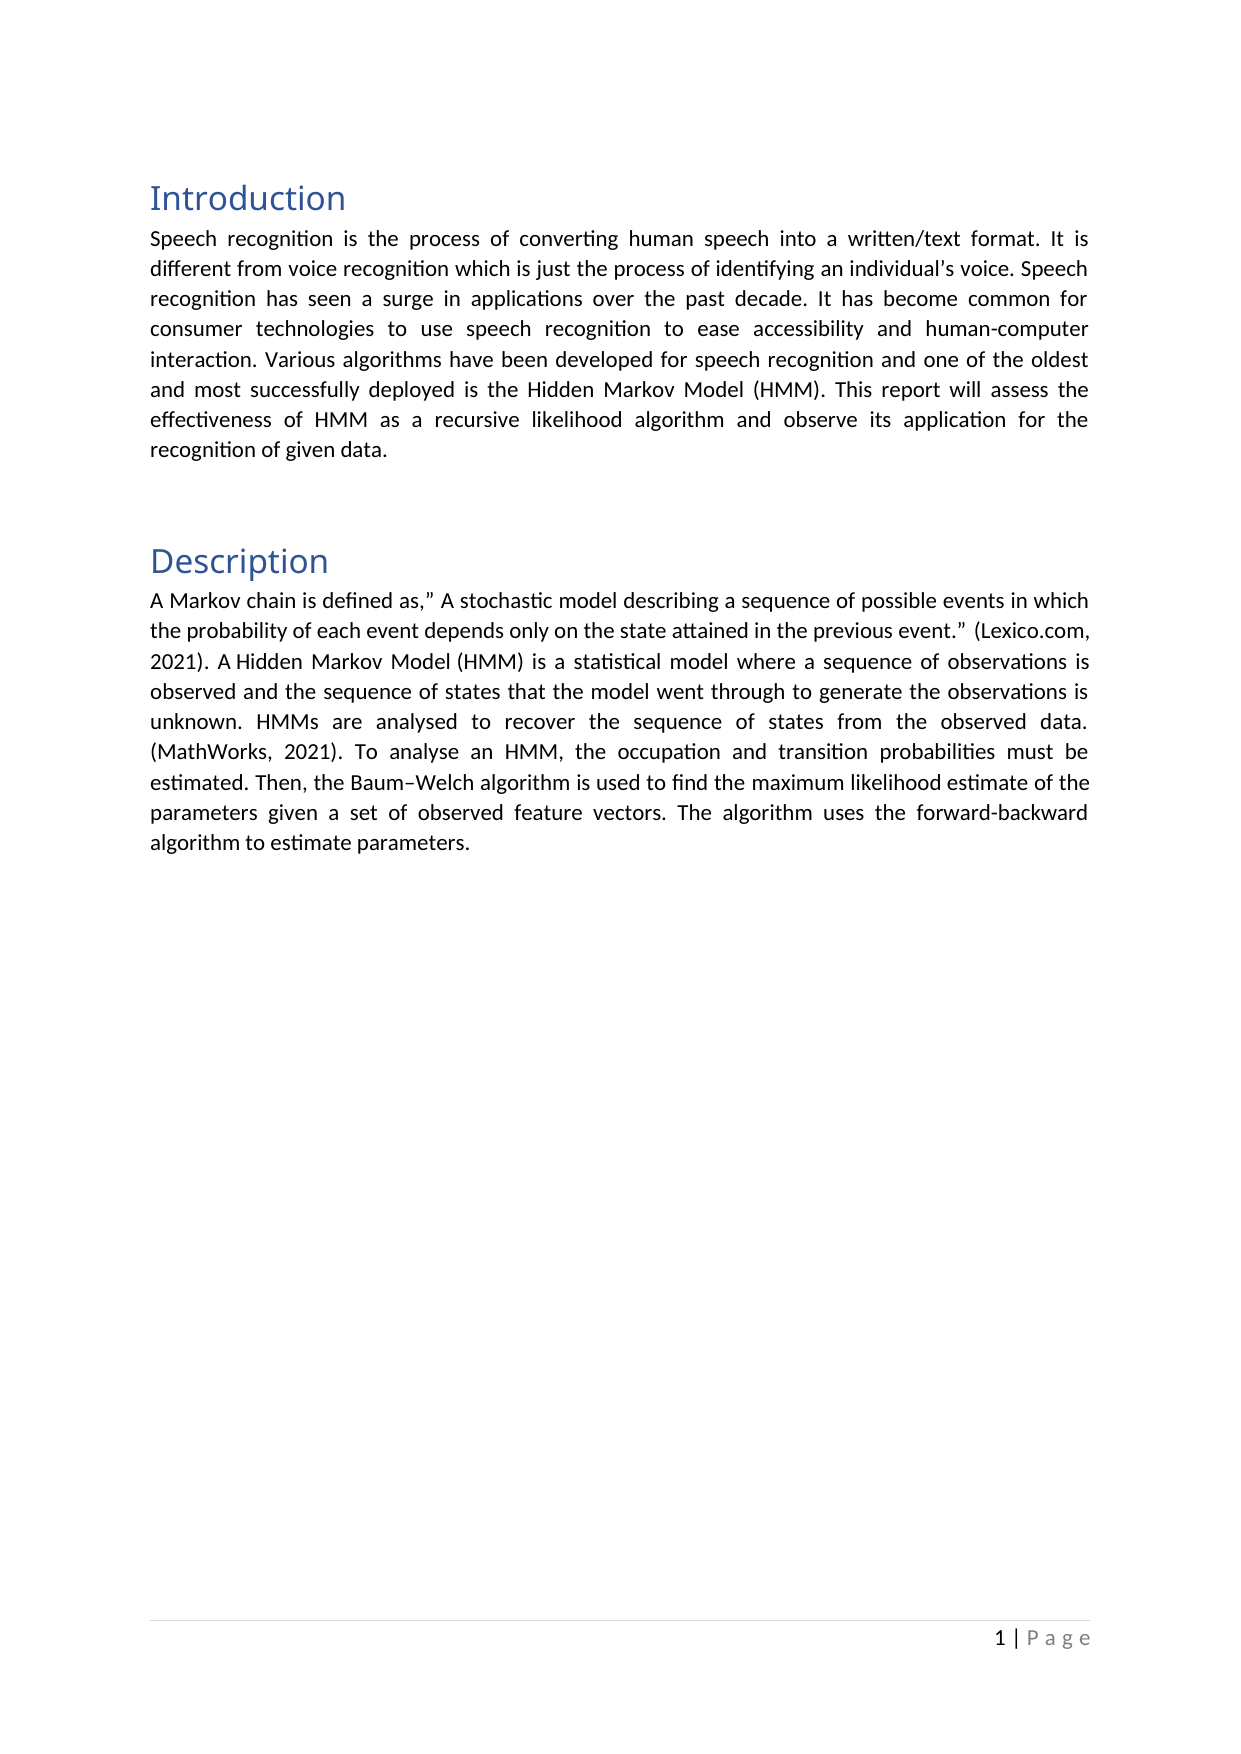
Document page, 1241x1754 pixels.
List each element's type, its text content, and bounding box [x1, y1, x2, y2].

subtitle Introduction [150, 175, 1090, 220]
text Speech recognition is the process of converting human speech into a written/text format. It is different from voice recognition which is just the process of identifying an individual’s voice. Speech recognition has seen a surge in applications over the past decade. It has become common for consumer technologies to use speech recognition to ease accessibility and human-computer interaction. Various algorithms have been developed for speech recognition and one of the oldest and most successfully deployed is the Hidden Markov Model (HMM). This report will assess the effectiveness of HMM as a recursive likelihood algorithm and observe its application for the recognition of given data. [150, 224, 1090, 463]
text A Markov chain is defined as,” A stochastic model describing a sequence of possible events in which the probability of each event depends only on the state attained in the previous event.”. A Hidden Markov Model (HMM) is a statistical model where a sequence of observations is observed and the sequence of states that the model went through to generate the observations is unknown. HMMs are analysed to recover the sequence of states from the observed data.. To analyse an HMM, the occupation and transition probabilities must be estimated. Then, the Baum–Welch algorithm is used to find the maximum likelihood estimate of the parameters given a set of observed feature vectors. The algorithm uses the forward-backward algorithm to estimate parameters. [150, 586, 1090, 856]
subtitle Description [150, 537, 1090, 583]
